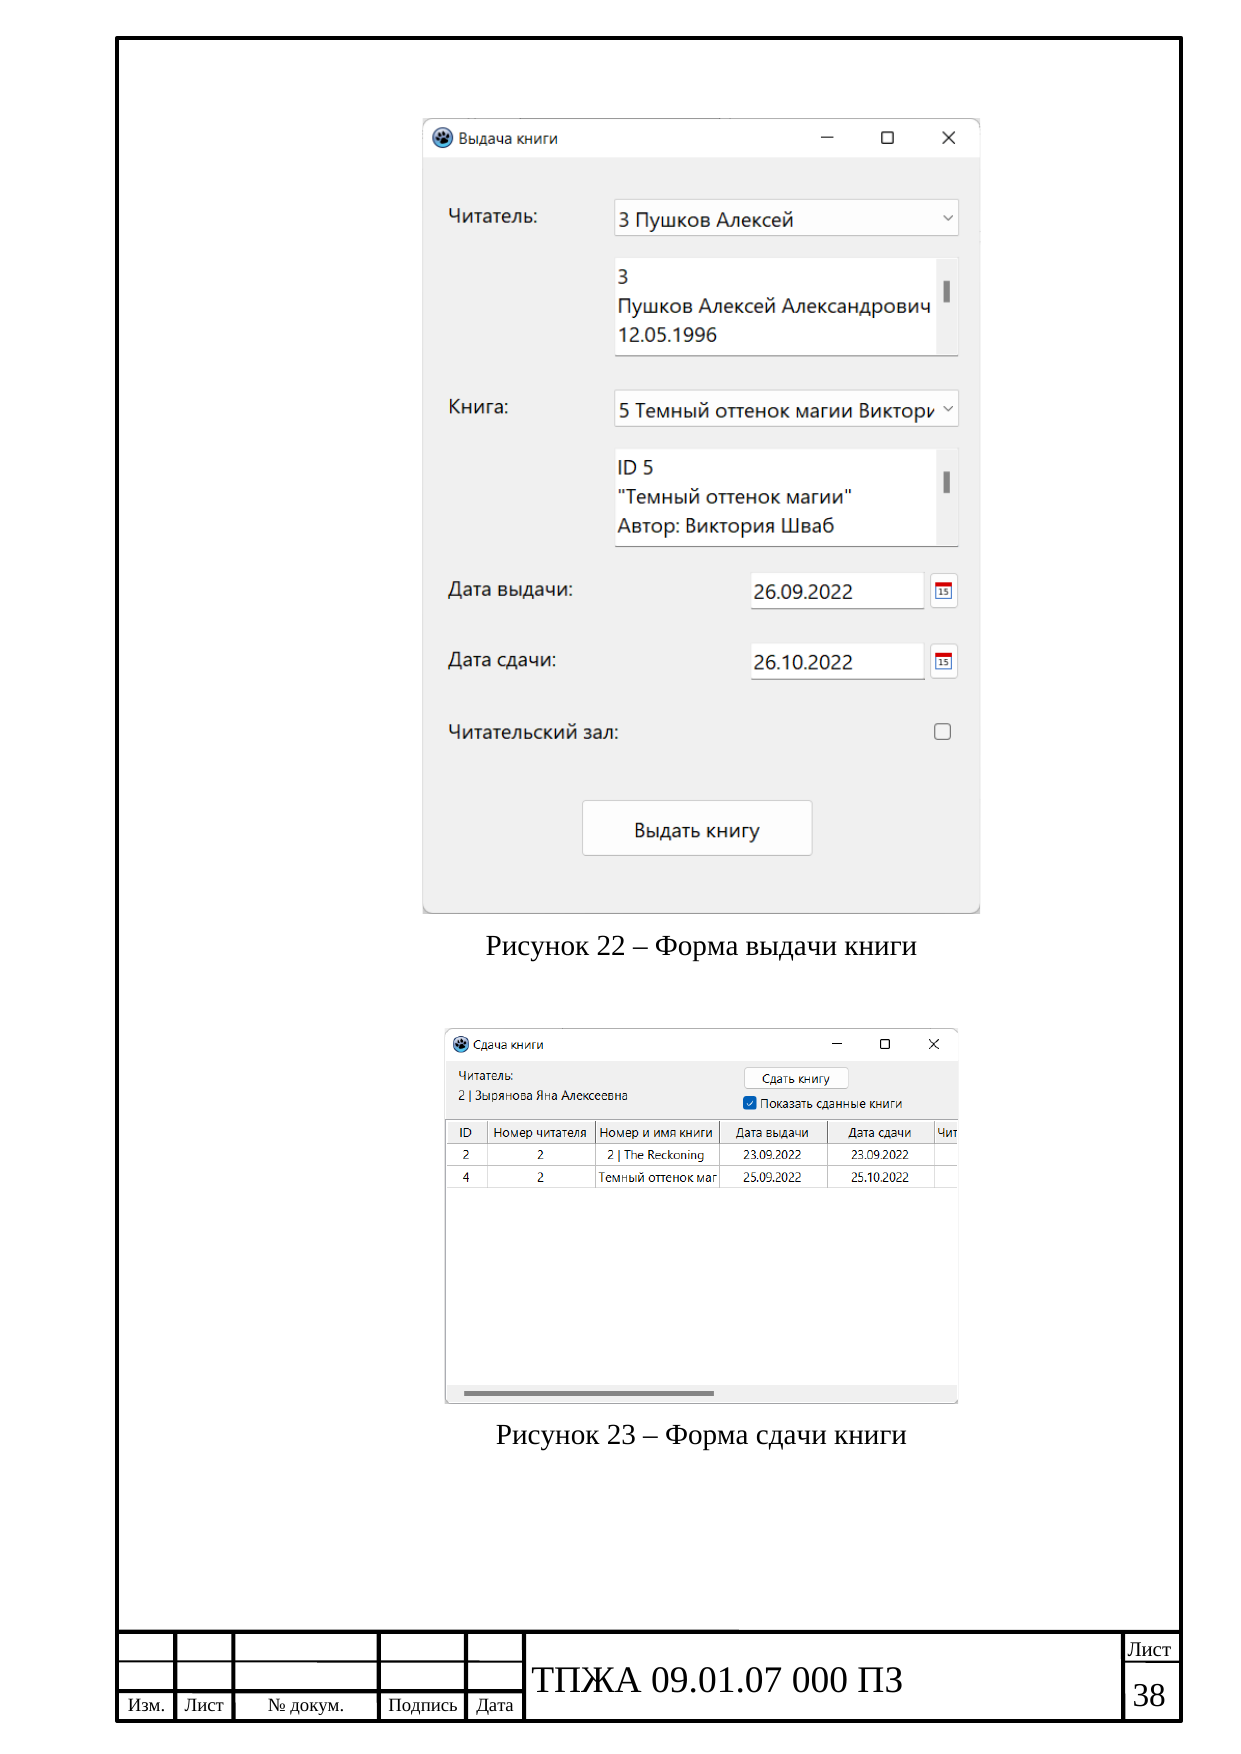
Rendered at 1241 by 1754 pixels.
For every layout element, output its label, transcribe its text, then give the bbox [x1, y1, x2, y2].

text Рисунок 22 – Форма выдачи книги [177, 928, 1152, 961]
picture [444, 1028, 959, 1404]
text Рисунок 23 – Форма сдачи книги [177, 1417, 1152, 1451]
picture [422, 118, 980, 914]
